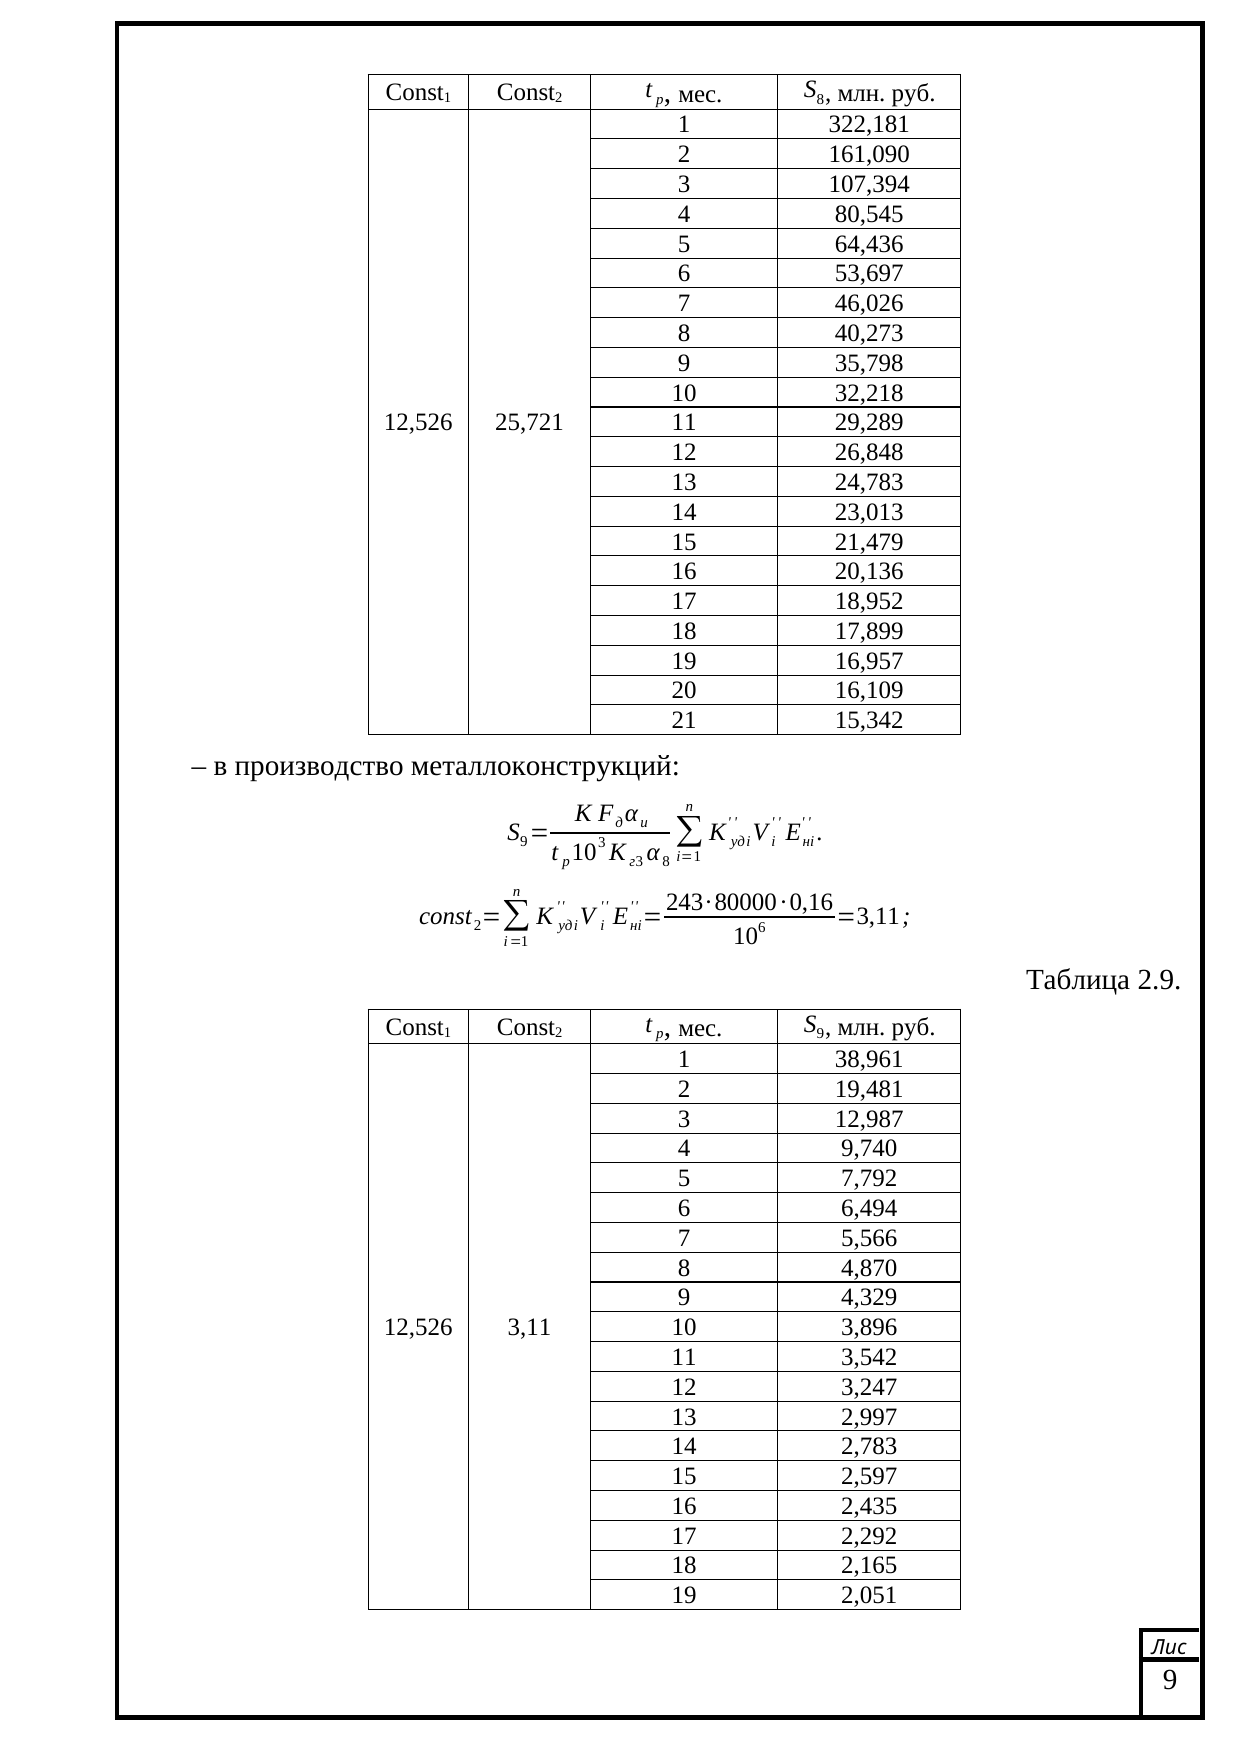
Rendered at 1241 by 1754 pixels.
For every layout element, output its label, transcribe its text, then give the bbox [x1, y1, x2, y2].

table_header , мес. [591, 1010, 777, 1043]
table_header , мес. [591, 75, 777, 108]
table_cell 35,798 [778, 348, 960, 377]
table_cell 2,051 [778, 1580, 960, 1609]
table_cell 15 [591, 1461, 777, 1490]
table_header Const2 [469, 75, 590, 108]
table_cell 64,436 [778, 229, 960, 257]
table_cell 5,566 [778, 1223, 960, 1252]
table_cell 2,165 [778, 1551, 960, 1579]
table_cell 4,870 [778, 1253, 960, 1281]
table_cell 21,479 [778, 527, 960, 555]
table_cell 32,218 [778, 378, 960, 406]
table_cell 23,013 [778, 497, 960, 526]
table_cell 7 [591, 1223, 777, 1252]
table_cell 53,697 [778, 259, 960, 287]
table_cell 10 [591, 378, 777, 406]
table_cell 322,181 [778, 110, 960, 138]
table_cell 80,545 [778, 199, 960, 228]
table_cell 12,526 [369, 110, 468, 734]
table_cell 3,896 [778, 1312, 960, 1341]
table_cell 9 [591, 348, 777, 377]
table_cell 2,997 [778, 1402, 960, 1430]
table_cell 15 [591, 527, 777, 555]
table_cell 2,783 [778, 1431, 960, 1460]
table_cell 13 [591, 1402, 777, 1430]
table_cell 12,987 [778, 1104, 960, 1132]
table_cell 3 [591, 1104, 777, 1132]
table_cell 3 [591, 169, 777, 198]
table_cell 4 [591, 199, 777, 228]
table_cell 14 [591, 1431, 777, 1460]
table_cell 11 [591, 408, 777, 436]
table_header , млн. руб. [778, 75, 960, 108]
table_cell 2,435 [778, 1491, 960, 1520]
table_cell 18 [591, 1551, 777, 1579]
table_cell 3,542 [778, 1342, 960, 1371]
table_cell 19 [591, 646, 777, 674]
table_cell 14 [591, 497, 777, 526]
table_cell 1 [591, 110, 777, 138]
table_cell 16 [591, 556, 777, 585]
table_cell 8 [591, 318, 777, 347]
table_cell 107,394 [778, 169, 960, 198]
table_header , млн. руб. [778, 1010, 960, 1043]
table_cell 3,247 [778, 1372, 960, 1401]
table_cell 20 [591, 676, 777, 704]
table_cell 17 [591, 586, 777, 615]
table_cell 20,136 [778, 556, 960, 585]
table_cell 6 [591, 259, 777, 287]
table_cell 18 [591, 616, 777, 645]
table_cell 6 [591, 1193, 777, 1222]
table_cell 18,952 [778, 586, 960, 615]
table_cell 6,494 [778, 1193, 960, 1222]
table_cell 161,090 [778, 139, 960, 168]
table_cell 12 [591, 1372, 777, 1401]
table_cell 19 [591, 1580, 777, 1609]
table_cell 2 [591, 1074, 777, 1103]
table_cell 15,342 [778, 705, 960, 734]
text – в производство металлоконструкций: [148, 748, 1181, 781]
table_cell 8 [591, 1253, 777, 1281]
table_header Const1 [369, 75, 468, 108]
table_cell 7 [591, 288, 777, 317]
table_header Const1 [369, 1010, 468, 1043]
table_cell 5 [591, 1163, 777, 1192]
table_cell 2 [591, 139, 777, 168]
table_cell 46,026 [778, 288, 960, 317]
table_cell 19,481 [778, 1074, 960, 1103]
table_cell 4 [591, 1134, 777, 1162]
table_cell 29,289 [778, 408, 960, 436]
table_cell 2,292 [778, 1521, 960, 1549]
table_cell 26,848 [778, 437, 960, 466]
table_cell 4,329 [778, 1283, 960, 1311]
table_cell 12,526 [369, 1044, 468, 1609]
table_cell 12 [591, 437, 777, 466]
table_cell 16 [591, 1491, 777, 1520]
table_cell 25,721 [469, 110, 590, 734]
table_cell 17 [591, 1521, 777, 1549]
table_cell 16,957 [778, 646, 960, 674]
table_cell 3,11 [469, 1044, 590, 1609]
table_cell 21 [591, 705, 777, 734]
table_cell 9 [591, 1283, 777, 1311]
table_cell 5 [591, 229, 777, 257]
table_cell 24,783 [778, 467, 960, 496]
table_cell 40,273 [778, 318, 960, 347]
table_header Const2 [469, 1010, 590, 1043]
table_cell 16,109 [778, 676, 960, 704]
table_cell 17,899 [778, 616, 960, 645]
table_cell 10 [591, 1312, 777, 1341]
table_cell 13 [591, 467, 777, 496]
table_cell 38,961 [778, 1044, 960, 1073]
table_cell 2,597 [778, 1461, 960, 1490]
text Таблица 2.9. [148, 962, 1181, 996]
table_cell 7,792 [778, 1163, 960, 1192]
table_cell 1 [591, 1044, 777, 1073]
table_cell 11 [591, 1342, 777, 1371]
table_cell 9,740 [778, 1134, 960, 1162]
